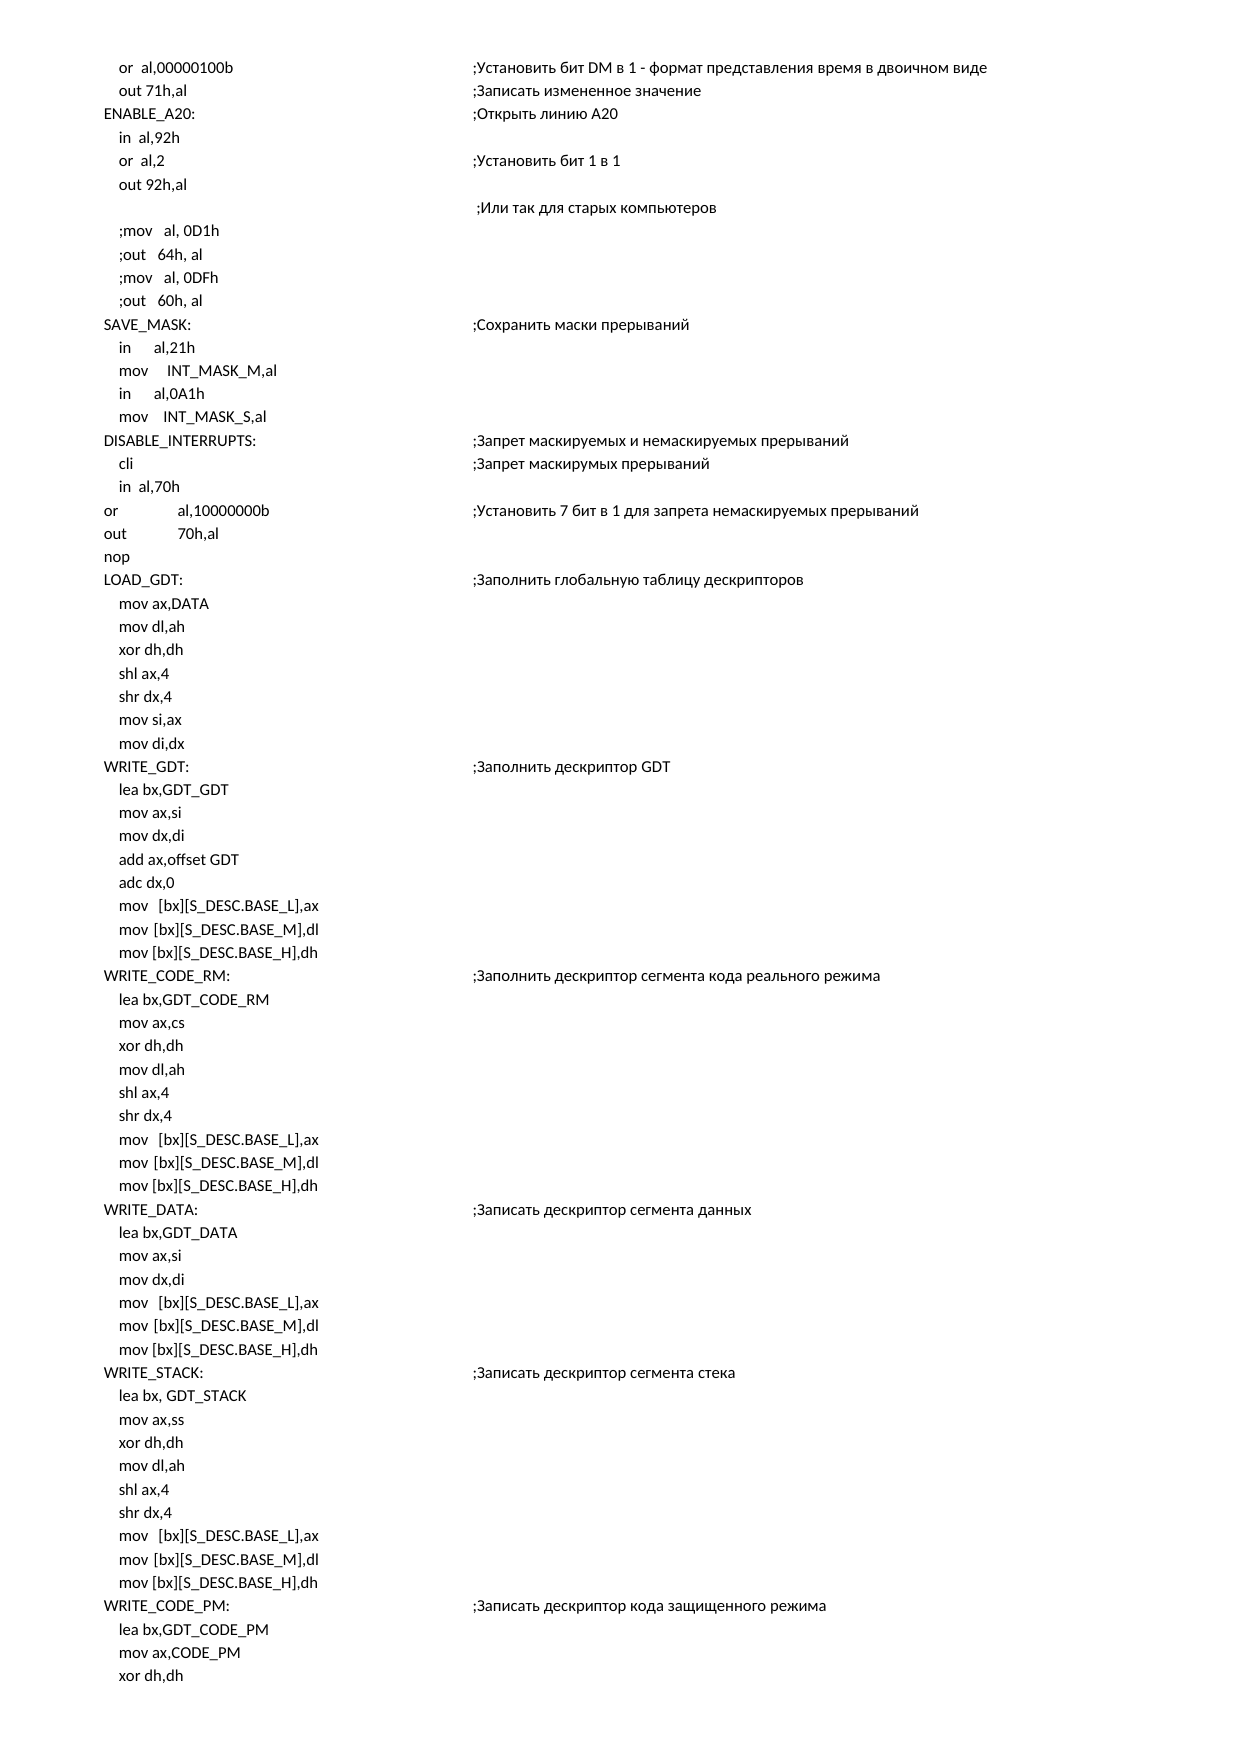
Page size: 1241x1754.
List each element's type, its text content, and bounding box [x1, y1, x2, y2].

text mov dl,ah xor dh,dh shl ax,4 shr dx,4 mov si,ax mov di,dx [118, 616, 187, 753]
text or al,10000000b ;Установить 7 бит в 1 для запрета немаскируемых прерываний out 70h,al [103, 500, 920, 543]
text mov [bx][S_DESC.BASE_L],ax mov [bx][S_DESC.BASE_M],dl mov [bx][S_DESC.BASE_H],dh [118, 1526, 319, 1592]
text WRITE_CODE_PM: ;Записать дескриптор кода защищенного режима lea bx,GDT_CODE_PM [103, 1596, 827, 1639]
text add ax,offset GDT adc dx,0 [118, 849, 241, 892]
text out 71h,al ;Записать измененное значение [118, 80, 1163, 101]
text mov [bx][S_DESC.BASE_L],ax mov [bx][S_DESC.BASE_M],dl mov [bx][S_DESC.BASE_H],dh [118, 896, 319, 962]
text ;mov al, 0DFh [118, 267, 1163, 288]
text or al,00000100b ;Установить бит DM в 1 - формат представления время в двоичном виде [118, 57, 1163, 77]
text or al,2 ;Установить бит 1 в 1 [118, 151, 1163, 171]
text WRITE_CODE_RM: ;Заполнить дескриптор сегмента кода реального режима lea bx,GDT_CODE_RM [103, 966, 881, 1009]
text LOAD_GDT: ;Заполнить глобальную таблицу дескрипторов mov ax,DATA [103, 570, 804, 613]
text mov [bx][S_DESC.BASE_L],ax mov [bx][S_DESC.BASE_M],dl mov [bx][S_DESC.BASE_H],dh [118, 1129, 319, 1196]
text ;Или так для старых компьютеров [476, 197, 1163, 218]
text mov ax,si mov dx,di [118, 802, 185, 846]
text ;out 60h, al [118, 291, 1163, 311]
text WRITE_GDT: ;Заполнить дескриптор GDT lea bx,GDT_GDT [103, 756, 670, 799]
text cli ;Запрет маскирумых прерываний [118, 453, 1163, 473]
text mov ax,CODE_PM xor dh,dh [118, 1642, 242, 1686]
text ;out 64h, al [118, 244, 1163, 264]
text mov ax,si mov dx,di [118, 1246, 185, 1289]
text ;mov al, 0D1h [118, 221, 1163, 241]
text SAVE_MASK: ;Сохранить маски прерываний in al,21h [103, 314, 690, 357]
text DISABLE_INTERRUPTS: ;Запрет маскируемых и немаскируемых прерываний [103, 430, 1163, 450]
text WRITE_STACK: ;Записать дескриптор сегмента стека lea bx, GDT_STACK [103, 1362, 736, 1406]
text WRITE_DATA: ;Записать дескриптор сегмента данных lea bx,GDT_DATA [103, 1199, 752, 1242]
text nop [103, 547, 1163, 567]
text mov [bx][S_DESC.BASE_L],ax mov [bx][S_DESC.BASE_M],dl mov [bx][S_DESC.BASE_H],dh [118, 1292, 319, 1359]
text in al,70h [118, 477, 1163, 497]
text mov INT_MASK_S,al [118, 406, 1163, 427]
text mov ax,ss xor dh,dh mov dl,ah shl ax,4 shr dx,4 [118, 1409, 187, 1522]
text in al,92h [118, 127, 1163, 147]
text mov ax,cs xor dh,dh mov dl,ah shl ax,4 shr dx,4 [118, 1012, 187, 1126]
text ENABLE_A20: ;Открыть линию A20 [103, 104, 1163, 124]
text out 92h,al [118, 174, 1163, 194]
text mov INT_MASK_M,al in al,0A1h [118, 360, 277, 403]
